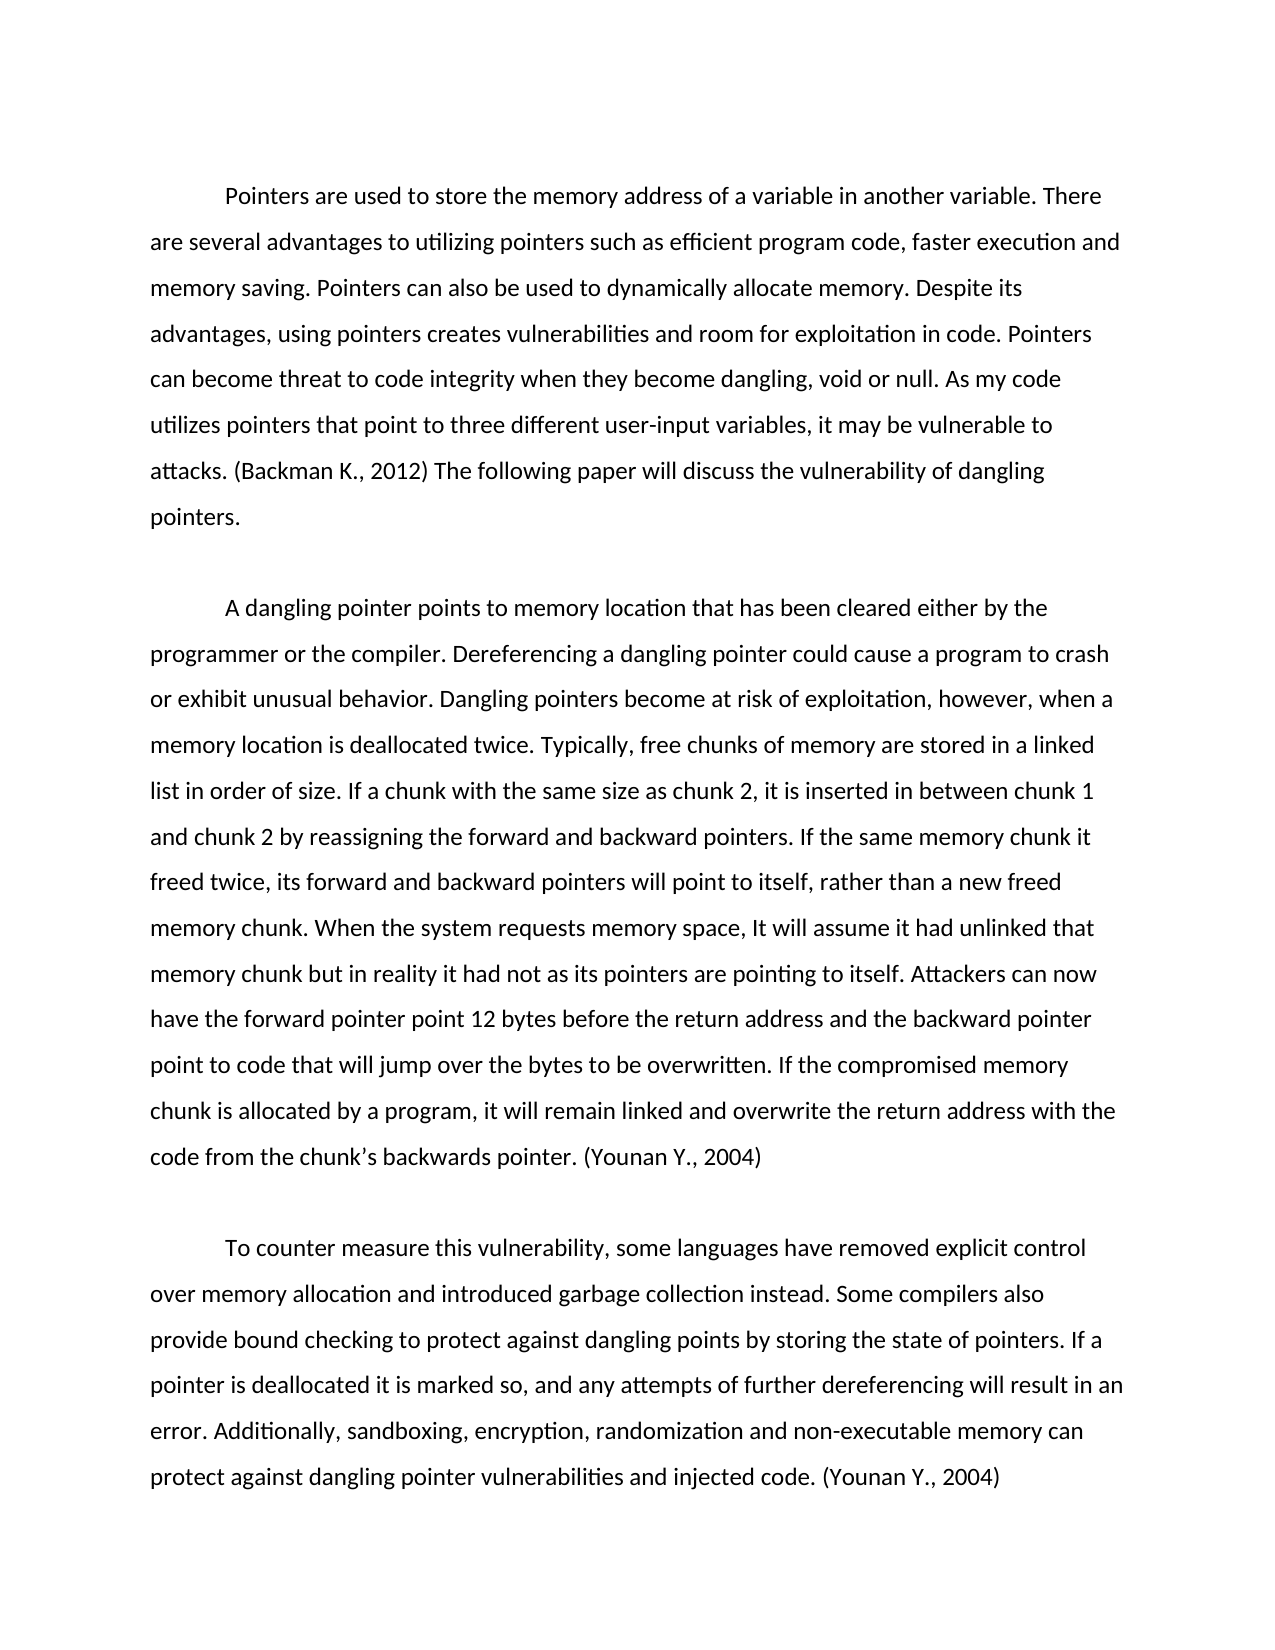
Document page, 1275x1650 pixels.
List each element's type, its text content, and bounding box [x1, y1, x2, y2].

text To counter measure this vulnerability, some languages have removed explicit control over memory allocation and introduced garbage collection instead. Some compilers also provide bound checking to protect against dangling points by storing the state of pointers. If a pointer is deallocated it is marked so, and any attempts of further dereferencing will result in an error. Additionally, sandboxing, encryption, randomization and non-executable memory can protect against dangling pointer vulnerabilities and injected code. (Younan Y., 2004) [150, 1232, 1125, 1491]
text A dangling pointer points to memory location that has been cleared either by the programmer or the compiler. Dereferencing a dangling pointer could cause a program to crash or exhibit unusual behavior. Dangling pointers become at risk of exploitation, however, when a memory location is deallocated twice. Typically, free chunks of memory are stored in a linked list in order of size. If a chunk with the same size as chunk 2, it is inserted in between chunk 1 and chunk 2 by reassigning the forward and backward pointers. If the same memory chunk it freed twice, its forward and backward pointers will point to itself, rather than a new freed memory chunk. When the system requests memory space, It will assume it had unlinked that memory chunk but in reality it had not as its pointers are pointing to itself. Attackers can now have the forward pointer point 12 bytes before the return address and the backward pointer point to code that will jump over the bytes to be overwritten. If the compromised memory chunk is allocated by a program, it will remain linked and overwrite the return address with the code from the chunk’s backwards pointer. (Younan Y., 2004) [150, 592, 1125, 1171]
text Pointers are used to store the memory address of a variable in another variable. There are several advantages to utilizing pointers such as efficient program code, faster execution and memory saving. Pointers can also be used to dynamically allocate memory. Despite its advantages, using pointers creates vulnerabilities and room for exploitation in code. Pointers can become threat to code integrity when they become dangling, void or null. As my code utilizes pointers that point to three different user-input variables, it may be vulnerable to attacks. (Backman K., 2012) The following paper will discuss the vulnerability of dangling pointers. [150, 181, 1125, 531]
